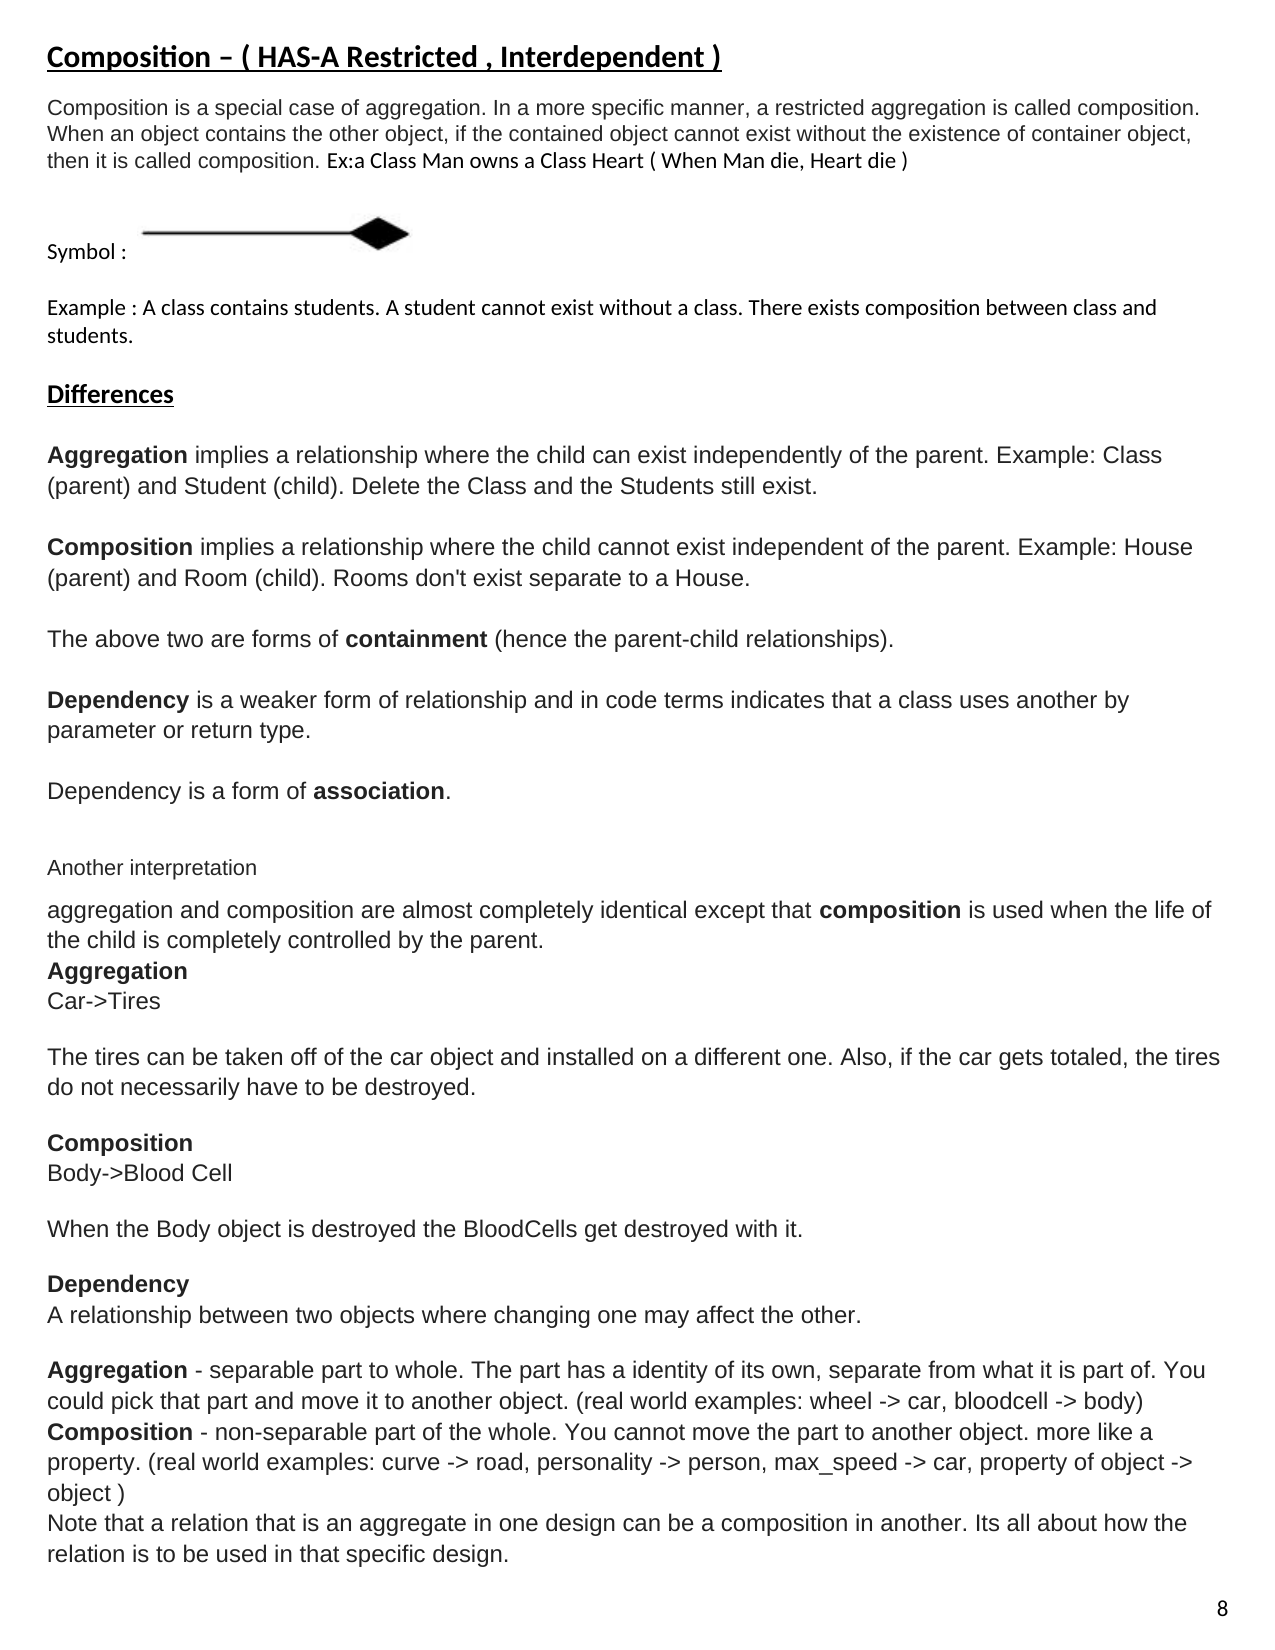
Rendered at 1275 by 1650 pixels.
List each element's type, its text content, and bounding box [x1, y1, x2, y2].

text Composition is a special case of aggregation. In a more specific manner, a restricted aggregation is called composition. When an object contains the other object, if the contained object cannot exist without the existence of container object, then it is called composition. Ex:a Class Man owns a Class Heart ( When Man die, Heart die ) [47, 95, 1228, 174]
picture [137, 201, 416, 260]
text Another interpretation [47, 845, 1228, 880]
text Composition [47, 1126, 1228, 1156]
text Differences [47, 377, 1228, 410]
text The tires can be taken off of the car object and installed on a different one. Also, if the car gets totaled, the tires do not necessarily have to be destroyed. [47, 1040, 1228, 1101]
text Composition – ( HAS-A Restricted , Interdependent ) [47, 37, 1228, 76]
text Aggregation - separable part to whole. The part has a identity of its own, separate from what it is part of. You could pick that part and move it to another object. (real world examples: wheel -> car, bloodcell -> body) [47, 1353, 1228, 1414]
text Aggregation [47, 954, 1228, 984]
text Aggregation implies a relationship where the child can exist independently of the parent. Example: Class (parent) and Student (child). Delete the Class and the Students still exist. [47, 438, 1228, 499]
text Dependency [47, 1267, 1228, 1298]
text The above two are forms of containment (hence the parent-child relationships). [47, 622, 1228, 652]
text Car->Tires [47, 984, 1228, 1015]
text Symbol : [47, 202, 1228, 265]
text aggregation and composition are almost completely identical except that composition is used when the life of the child is completely controlled by the parent. [47, 893, 1228, 954]
text Dependency is a form of association. [47, 774, 1228, 805]
text Composition implies a relationship where the child cannot exist independent of the parent. Example: House (parent) and Room (child). Rooms don't exist separate to a House. [47, 530, 1228, 591]
text When the Body object is destroyed the BloodCells get destroyed with it. [47, 1212, 1228, 1242]
text Composition - non-separable part of the whole. You cannot move the part to another object. more like a property. (real world examples: curve -> road, personality -> person, max_speed -> car, property of object -> object ) [47, 1414, 1228, 1506]
text Dependency is a weaker form of relationship and in code terms indicates that a class uses another by parameter or return type. [47, 683, 1228, 744]
text A relationship between two objects where changing one may affect the other. [47, 1298, 1228, 1328]
text Note that a relation that is an aggregate in one design can be a composition in another. Its all about how the relation is to be used in that specific design. [47, 1506, 1228, 1567]
text Example : A class contains students. A student cannot exist without a class. There exists composition between class and students. [47, 293, 1228, 349]
text Body->Blood Cell [47, 1156, 1228, 1187]
